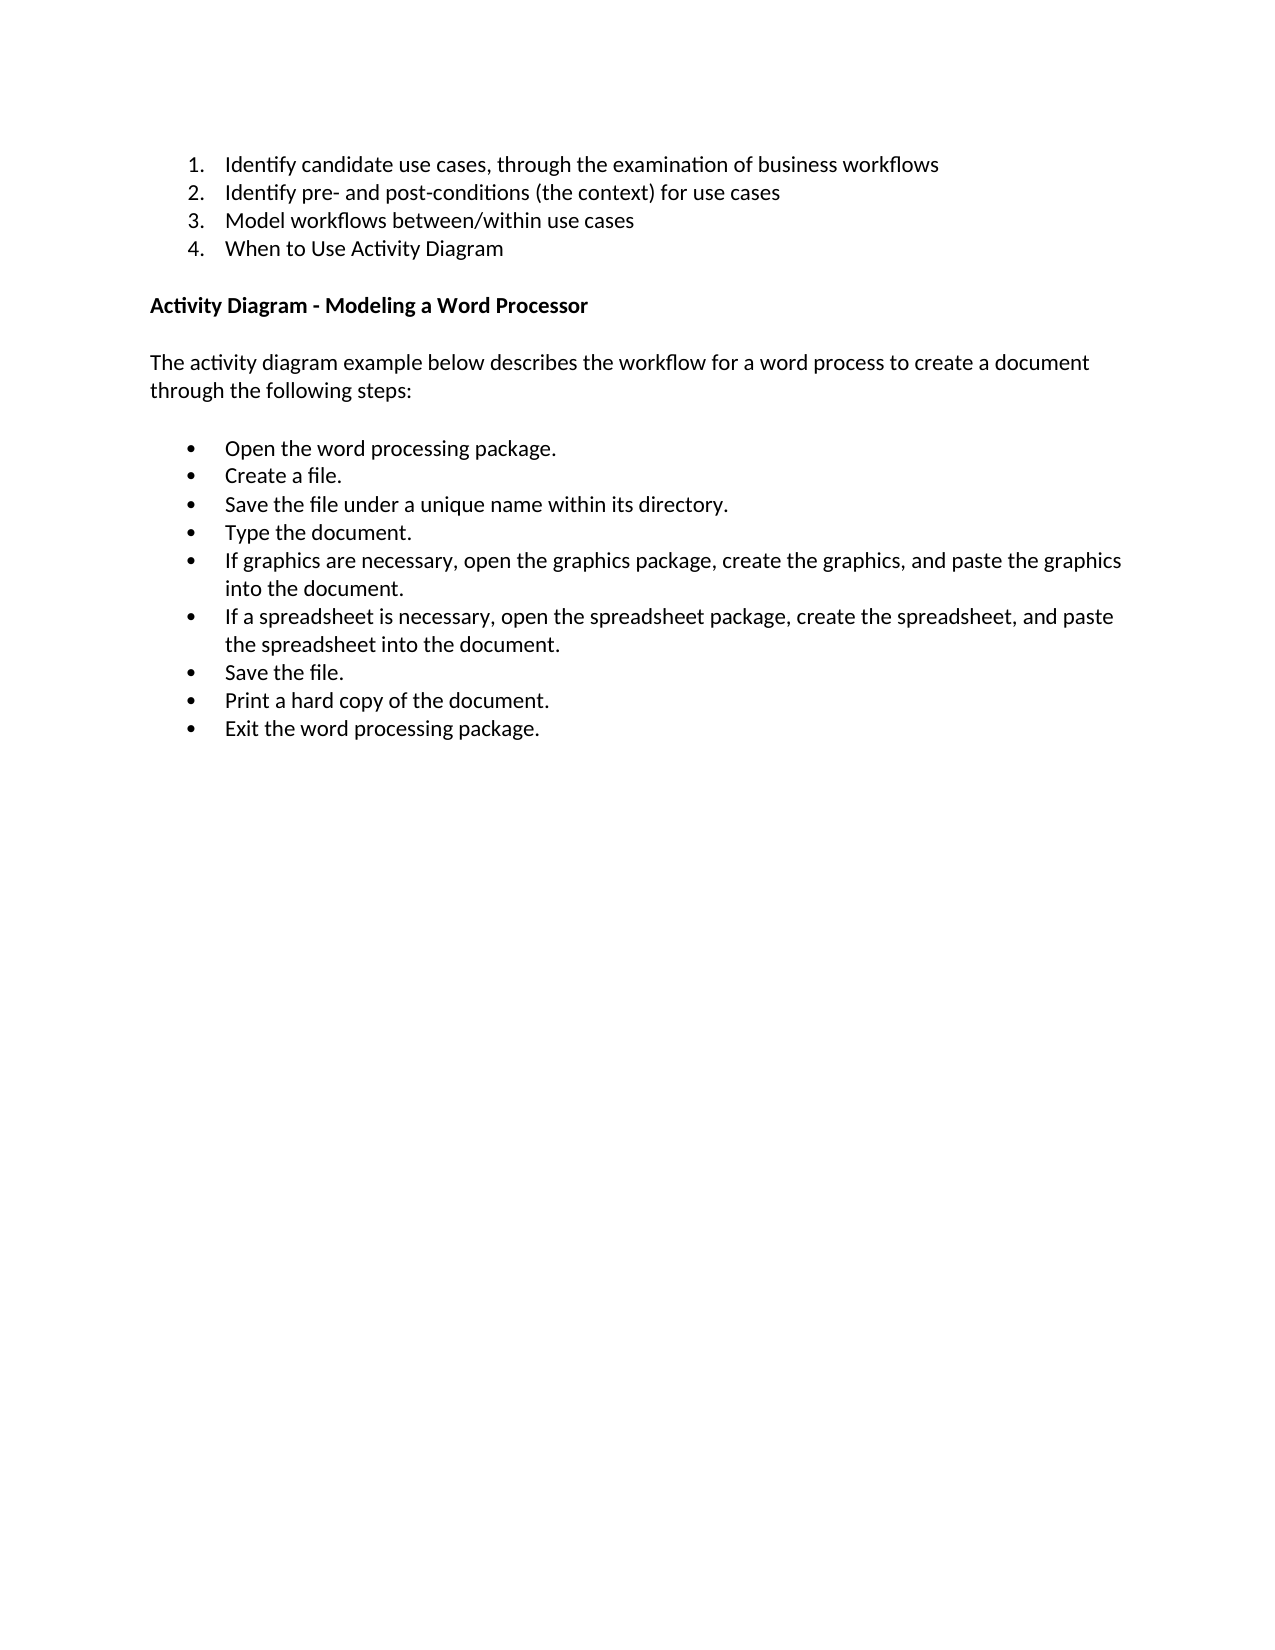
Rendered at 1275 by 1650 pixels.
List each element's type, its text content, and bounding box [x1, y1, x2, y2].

text The activity diagram example below describes the workflow for a word process to create a document through the following steps: [150, 348, 1125, 404]
list Identify candidate use cases, through the examination of business workflows [187, 150, 1125, 178]
text Activity Diagram - Modeling a Word Processor [150, 291, 1125, 319]
list Print a hard copy of the document. [187, 686, 1125, 714]
list Model workflows between/within use cases [187, 206, 1125, 234]
list Identify pre- and post-conditions (the context) for use cases [187, 178, 1125, 206]
list When to Use Activity Diagram [187, 234, 1125, 262]
list Type the document. [187, 518, 1125, 546]
list If a spreadsheet is necessary, open the spreadsheet package, create the spreadsheet, and paste the spreadsheet into the document. [187, 602, 1125, 658]
list If graphics are necessary, open the graphics package, create the graphics, and paste the graphics into the document. [187, 546, 1125, 602]
list Save the file under a unique name within its directory. [187, 490, 1125, 518]
list Save the file. [187, 658, 1125, 686]
list Open the word processing package. [187, 434, 1125, 462]
list Exit the word processing package. [187, 714, 1125, 742]
list Create a file. [187, 462, 1125, 490]
